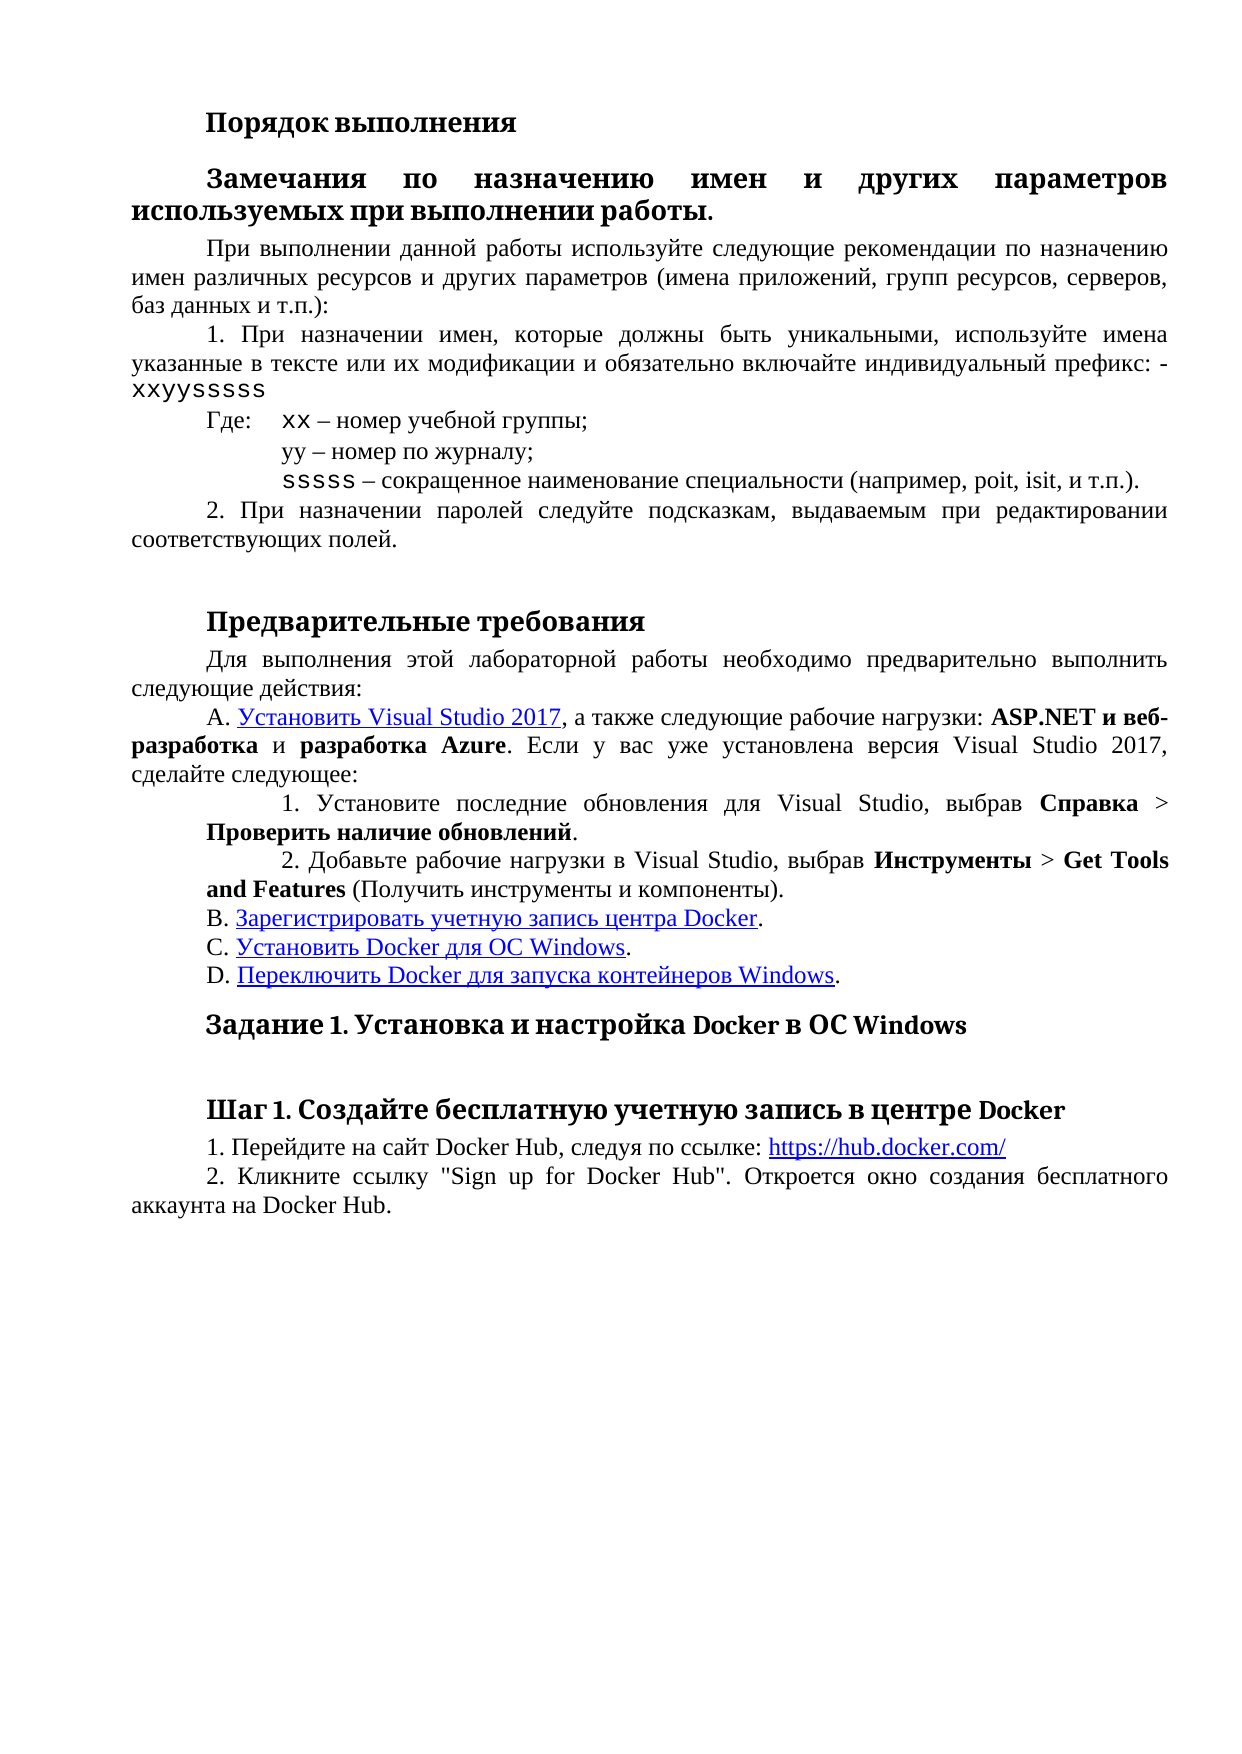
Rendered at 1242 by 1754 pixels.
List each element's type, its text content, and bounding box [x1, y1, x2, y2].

subtitle Порядок выполнения [131, 108, 1169, 139]
text yy – номер по журналу; [131, 436, 1169, 465]
text 1. Перейдите на сайт Docker Hub, следуя по ссылке: https://hub.docker.com/ [131, 1132, 1169, 1161]
text Для выполнения этой лабораторной работы необходимо предварительно выполнить следующие действия: [131, 644, 1169, 702]
text 2. Добавьте рабочие нагрузки в Visual Studio, выбрав Инструменты > Get Tools and Features (Получить инструменты и компоненты). [206, 845, 1169, 903]
subtitle Замечания по назначению имен и других параметров используемых при выполнении работы. [131, 164, 1169, 227]
text 2. При назначении паролей следуйте подсказкам, выдаваемым при редактировании соответствующих полей. [131, 496, 1169, 553]
subtitle Задание 1. Установка и настройка Docker в ОС Windows [131, 1010, 1169, 1041]
text 1. Установите последние обновления для Visual Studio, выбрав Справка > Проверить наличие обновлений. [206, 788, 1169, 845]
text 1. При назначении имен, которые должны быть уникальными, используйте имена указанные в тексте или их модификации и обязательно включайте индивидуальный префикс: - xxyysssss [131, 319, 1169, 405]
text C. Установить Docker для ОС Windows. [131, 932, 1169, 960]
text При выполнении данной работы используйте следующие рекомендации по назначению имен различных ресурсов и других параметров (имена приложений, групп ресурсов, серверов, баз данных и т.п.): [131, 233, 1169, 319]
text A. Установить Visual Studio 2017, а также следующие рабочие нагрузки: ASP.NET и веб-разработка и разработка Azure. Если у вас уже установлена версия Visual Studio 2017, сделайте следующее: [131, 702, 1169, 788]
text D. Переключить Docker для запуска контейнеров Windows. [131, 960, 1169, 989]
text sssss – сокращенное наименование специальности (например, poit, isit, и т.п.). [131, 465, 1169, 496]
text Где: xx – номер учебной группы; [131, 405, 1169, 436]
subtitle Шаг 1. Создайте бесплатную учетную запись в центре Docker [131, 1095, 1169, 1126]
subtitle Предварительные требования [131, 607, 1169, 638]
text 2. Кликните ссылку "Sign up for Docker Hub". Откроется окно создания бесплатного аккаунта на Docker Hub. [131, 1161, 1169, 1218]
text B. Зарегистрировать учетную запись центра Docker. [131, 903, 1169, 932]
